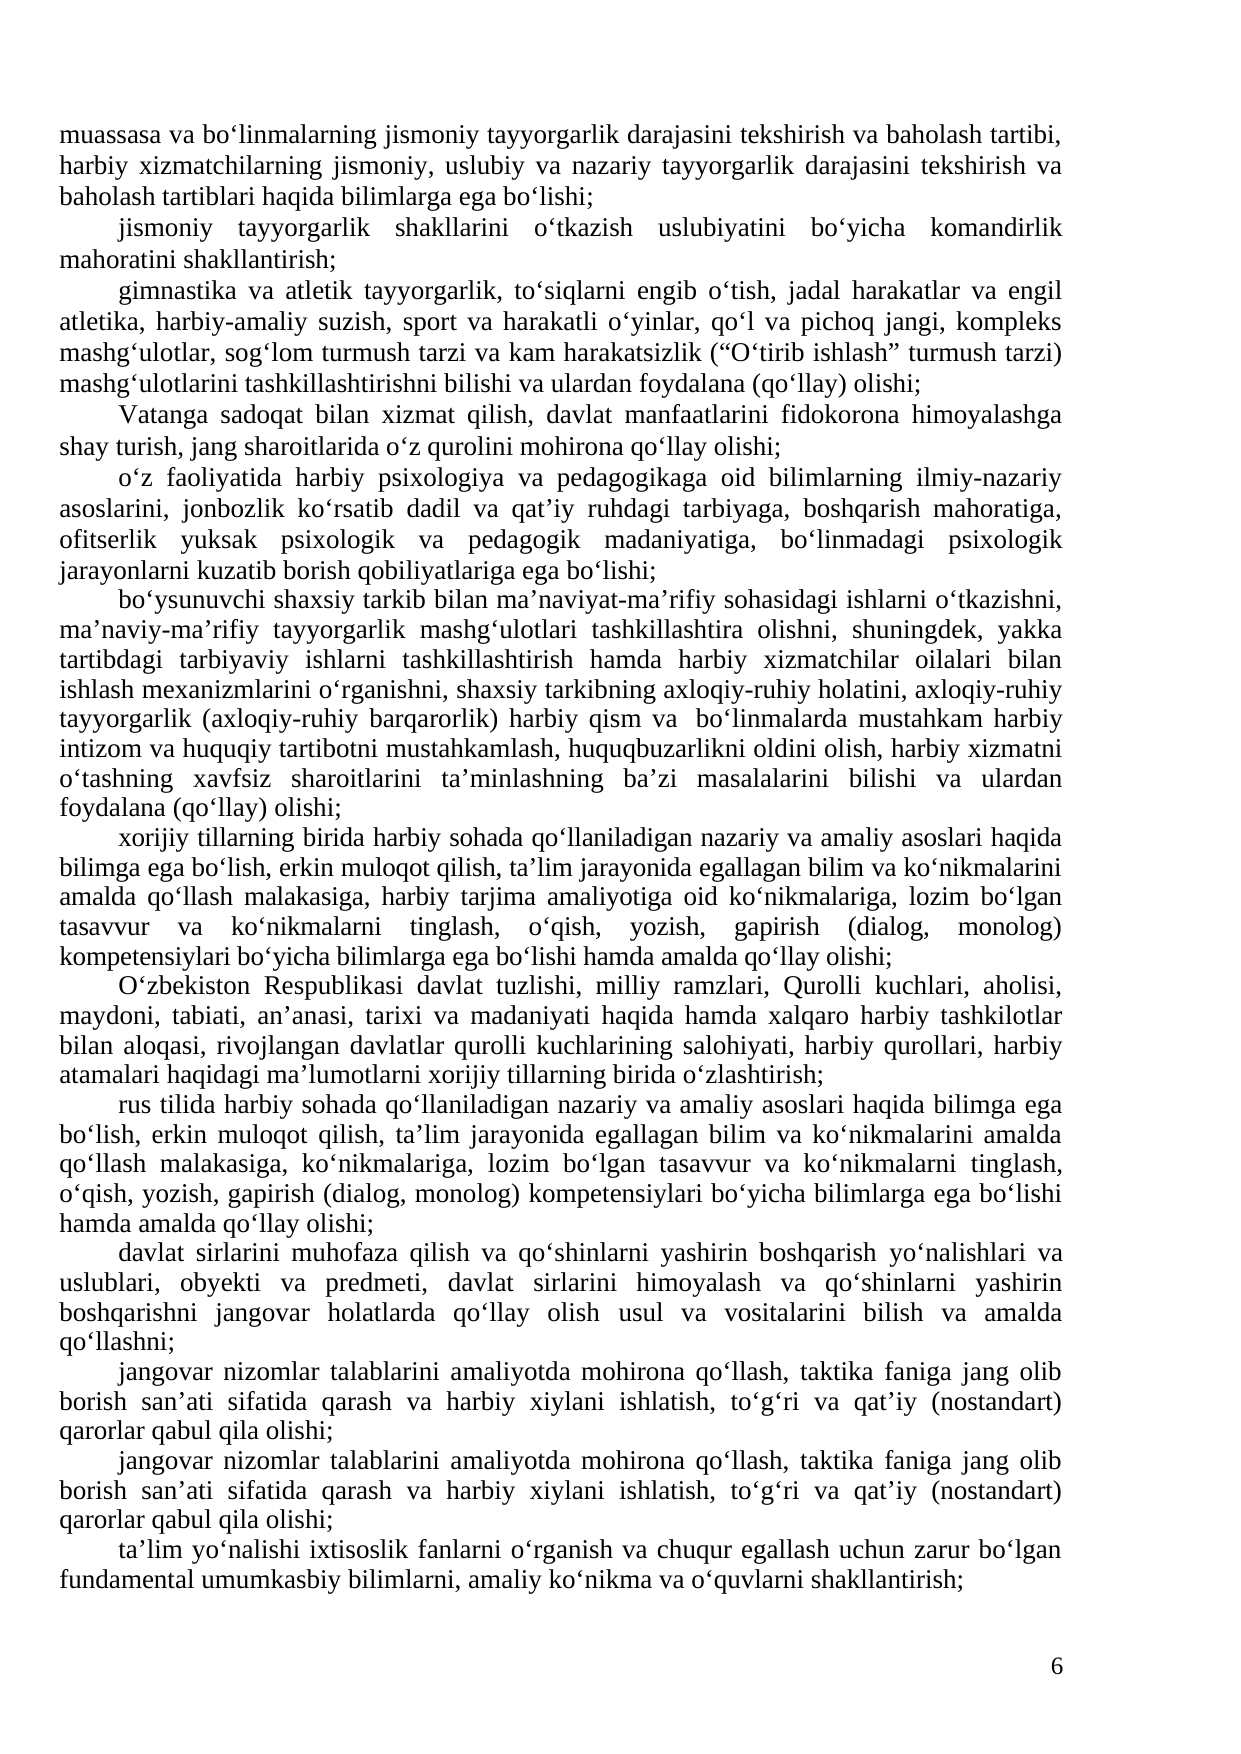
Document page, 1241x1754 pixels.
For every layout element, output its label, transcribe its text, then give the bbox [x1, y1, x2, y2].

text davlat sirlarini muhofaza qilish va qo‘shinlarni yashirin boshqarish yo‘nalishlari va uslublari, obyekti va predmeti, davlat sirlarini himoyalash va qo‘shinlarni yashirin boshqarishni jangovar holatlarda qo‘llay olish usul va vositalarini bilish va amalda qo‘llashni; [59, 1238, 1063, 1357]
text ta’lim yo‘nalishi ixtisoslik fanlarni o‘rganish va chuqur egallash uchun zarur bo‘lgan fundamental umumkasbiy bilimlarni, amaliy ko‘nikma va o‘quvlarni shakllantirish; [59, 1534, 1063, 1594]
text Vatanga sadoqat bilan xizmat qilish, davlat manfaatlarini fidokorona himoyalashga shay turish, jang sharoitlarida o‘z qurolini mohirona qo‘llay olishi; [59, 398, 1063, 461]
text rus tilida harbiy sohada qo‘llaniladigan nazariy va amaliy asoslari haqida bilimga ega bo‘lish, erkin muloqot qilish, ta’lim jarayonida egallagan bilim va ko‘nikmalarini amalda qo‘llash malakasiga, ko‘nikmalariga, lozim bo‘lgan tasavvur va ko‘nikmalarni tinglash, o‘qish, yozish, gapirish (dialog, monolog) kompetensiylari bo‘yicha bilimlarga ega bo‘lishi hamda amalda qo‘llay olishi; [59, 1090, 1063, 1238]
text jismoniy tayyorgarlik shakllarini o‘tkazish uslubiyatini bo‘yicha komandirlik mahoratini shakllantirish; [59, 212, 1063, 274]
text gimnastika va atletik tayyorgarlik, to‘siqlarni еngib o‘tish, jadal harakatlar va еngil atletika, harbiy-amaliy suzish, sport va harakatli o‘yinlar, qo‘l va pichoq jangi, kompleks mashg‘ulotlar, sog‘lom turmush tarzi va kam harakatsizlik (“O‘tirib ishlash” turmush tarzi) mashg‘ulotlarini tashkillashtirishni bilishi va ulardan foydalana (qo‘llay) olishi; [59, 274, 1063, 398]
text bo‘ysunuvchi shaxsiy tarkib bilan ma’naviyat-ma’rifiy sohasidagi ishlarni o‘tkazishni, ma’naviy-ma’rifiy tayyorgarlik mashg‘ulotlari tashkillashtira olishni, shuningdek, yakka tartibdagi tarbiyaviy ishlarni tashkillashtirish hamda harbiy xizmatchilar oilalari bilan ishlash mexanizmlarini o‘rganishni, shaxsiy tarkibning axloqiy-ruhiy holatini, axloqiy-ruhiy tayyorgarlik (axloqiy-ruhiy barqarorlik) harbiy qism va bo‘linmalarda mustahkam harbiy intizom va huquqiy tartibotni mustahkamlash, huquqbuzarlikni oldini olish, harbiy xizmatni o‘tashning xavfsiz sharoitlarini ta’minlashning ba’zi masalalarini bilishi va ulardan foydalana (qo‘llay) olishi; [59, 585, 1063, 823]
text o‘z faoliyatida harbiy psixologiya va pedagogikaga oid bilimlarning ilmiy-nazariy asoslarini, jonbozlik ko‘rsatib dadil va qat’iy ruhdagi tarbiyaga, boshqarish mahoratiga, ofitserlik yuksak psixologik va pedagogik madaniyatiga, bo‘linmadagi psixologik jarayonlarni kuzatib borish qobiliyatlariga ega bo‘lishi; [59, 461, 1063, 585]
text xorijiy tillarning birida harbiy sohada qo‘llaniladigan nazariy va amaliy asoslari haqida bilimga ega bo‘lish, erkin muloqot qilish, ta’lim jarayonida egallagan bilim va ko‘nikmalarini amalda qo‘llash malakasiga, harbiy tarjima amaliyotiga oid ko‘nikmalariga, lozim bo‘lgan tasavvur va ko‘nikmalarni tinglash, o‘qish, yozish, gapirish (dialog, monolog) kompetensiylari bo‘yicha bilimlarga ega bo‘lishi hamda amalda qo‘llay olishi; [59, 823, 1063, 971]
text jangovar nizomlar talablarini amaliyotda mohirona qo‘llash, taktika faniga jang olib borish san’ati sifatida qarash va harbiy xiylani ishlatish, to‘g‘ri va qat’iy (nostandart) qarorlar qabul qila olishi; [59, 1357, 1063, 1446]
text jangovar nizomlar talablarini amaliyotda mohirona qo‘llash, taktika faniga jang olib borish san’ati sifatida qarash va harbiy xiylani ishlatish, to‘g‘ri va qat’iy (nostandart) qarorlar qabul qila olishi; [59, 1446, 1063, 1534]
text O‘zbekiston Respublikasi davlat tuzlishi, milliy ramzlari, Qurolli kuchlari, aholisi, maydoni, tabiati, an’anasi, tarixi va madaniyati haqida hamda xalqaro harbiy tashkilotlar bilan aloqasi, rivojlangan davlatlar qurolli kuchlarining salohiyati, harbiy qurollari, harbiy atamalari haqidagi ma’lumotlarni xorijiy tillarning birida o‘zlashtirish; [59, 971, 1063, 1090]
